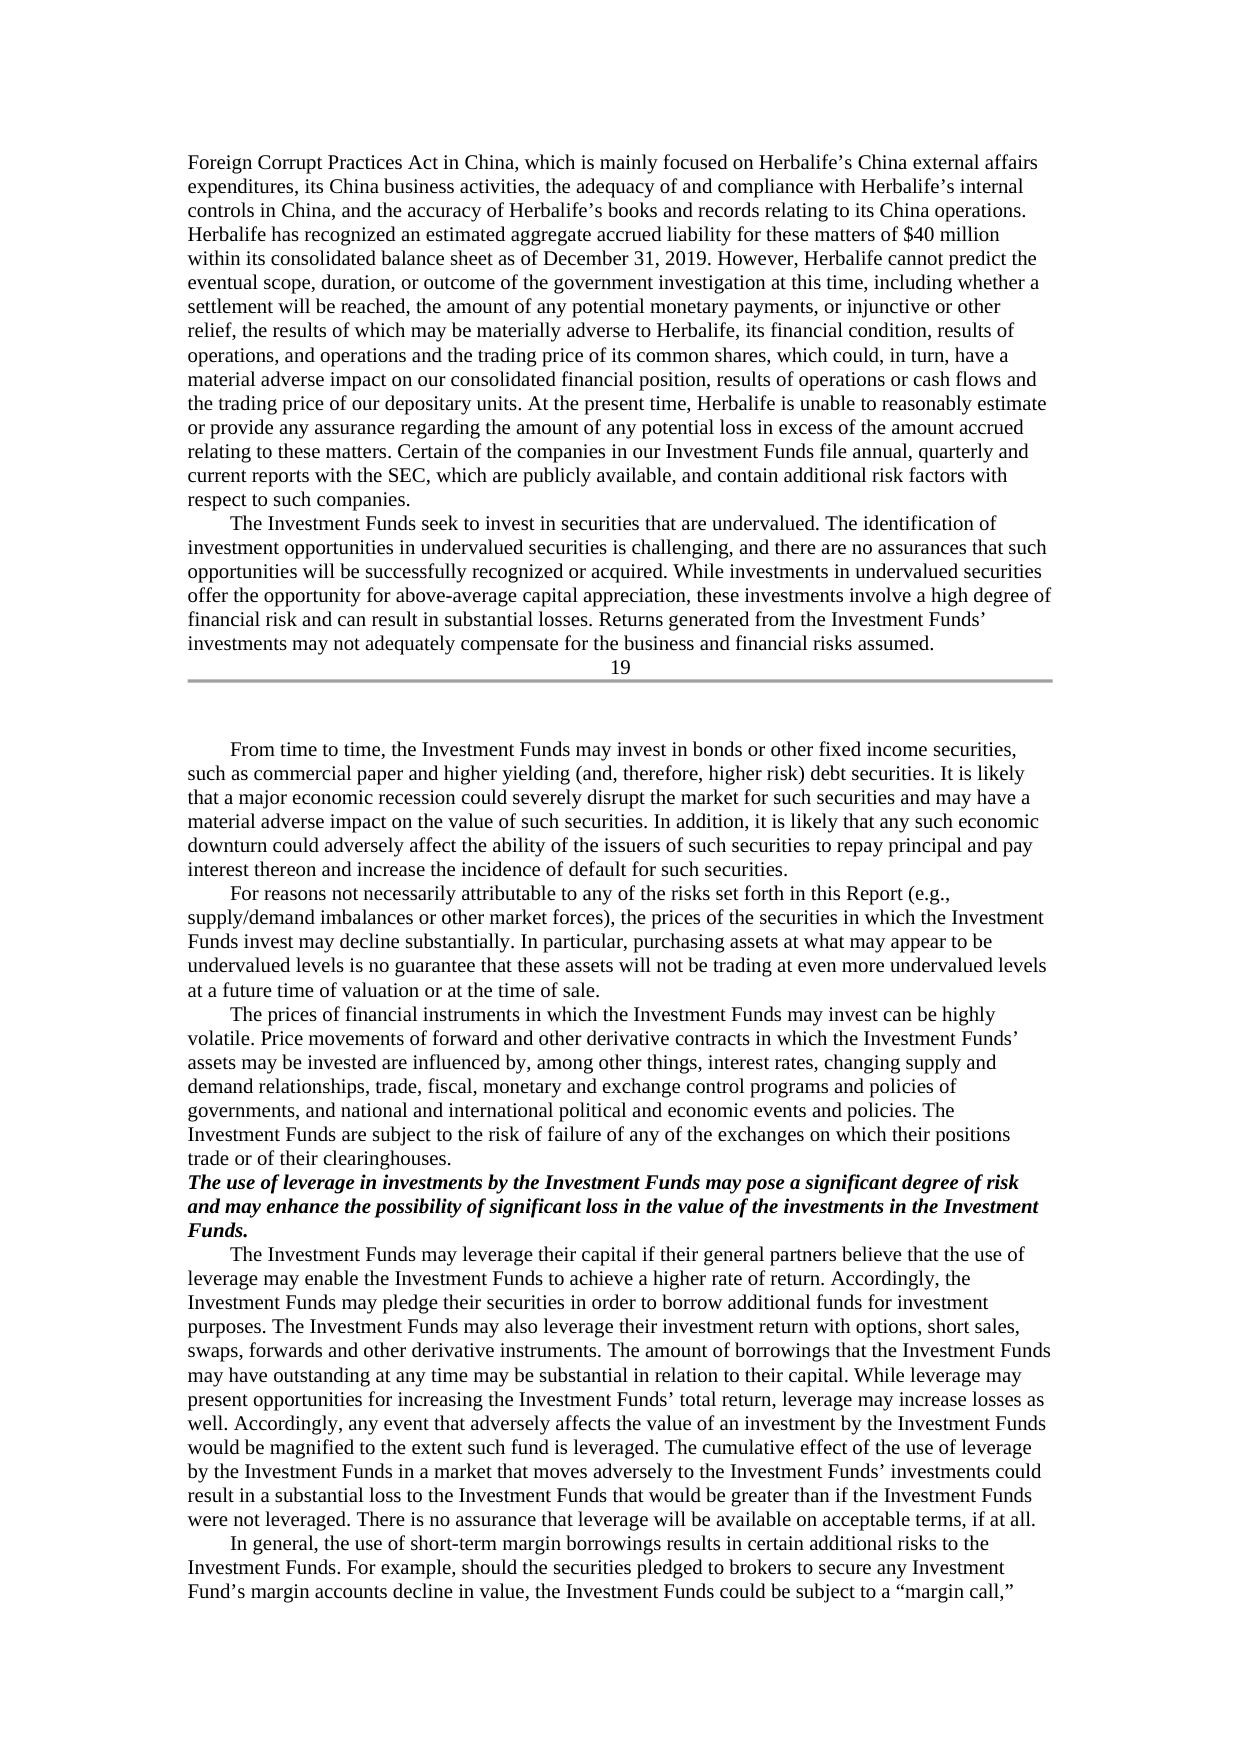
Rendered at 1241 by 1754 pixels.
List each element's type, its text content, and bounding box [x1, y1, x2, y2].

text From time to time, the Investment Funds may invest in bonds or other fixed income securities, such as commercial paper and higher yielding (and, therefore, higher risk) debt securities. It is likely that a major economic recession could severely disrupt the market for such securities and may have a material adverse impact on the value of such securities. In addition, it is likely that any such economic downturn could adversely affect the ability of the issuers of such securities to repay principal and pay interest thereon and increase the incidence of default for such securities. [187, 737, 1053, 881]
text The Investment Funds seek to invest in securities that are undervalued. The identification of investment opportunities in undervalued securities is challenging, and there are no assurances that such opportunities will be successfully recognized or acquired. While investments in undervalued securities offer the opportunity for above-average capital appreciation, these investments involve a high degree of financial risk and can result in substantial losses. Returns generated from the Investment Funds’ investments may not adequately compensate for the business and financial risks assumed. [187, 511, 1053, 655]
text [187, 1531, 1053, 1603]
text 19 [187, 655, 1053, 679]
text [187, 150, 1053, 511]
text The use of leverage in investments by the Investment Funds may pose a significant degree of risk and may enhance the possibility of significant loss in the value of the investments in the Investment Funds. [187, 1170, 1053, 1242]
text For reasons not necessarily attributable to any of the risks set forth in this Report (e.g., supply/demand imbalances or other market forces), the prices of the securities in which the Investment Funds invest may decline substantially. In particular, purchasing assets at what may appear to be undervalued levels is no guarantee that these assets will not be trading at even more undervalued levels at a future time of valuation or at the time of sale. [187, 881, 1053, 1002]
text The prices of financial instruments in which the Investment Funds may invest can be highly volatile. Price movements of forward and other derivative contracts in which the Investment Funds’ assets may be invested are influenced by, among other things, interest rates, changing supply and demand relationships, trade, fiscal, monetary and exchange control programs and policies of governments, and national and international political and economic events and policies. The Investment Funds are subject to the risk of failure of any of the exchanges on which their positions trade or of their clearinghouses. [187, 1002, 1053, 1170]
text The Investment Funds may leverage their capital if their general partners believe that the use of leverage may enable the Investment Funds to achieve a higher rate of return. Accordingly, the Investment Funds may pledge their securities in order to borrow additional funds for investment purposes. The Investment Funds may also leverage their investment return with options, short sales, swaps, forwards and other derivative instruments. The amount of borrowings that the Investment Funds may have outstanding at any time may be substantial in relation to their capital. While leverage may present opportunities for increasing the Investment Funds’ total return, leverage may increase losses as well. Accordingly, any event that adversely affects the value of an investment by the Investment Funds would be magnified to the extent such fund is leveraged. The cumulative effect of the use of leverage by the Investment Funds in a market that moves adversely to the Investment Funds’ investments could result in a substantial loss to the Investment Funds that would be greater than if the Investment Funds were not leveraged. There is no assurance that leverage will be available on acceptable terms, if at all. [187, 1242, 1053, 1531]
